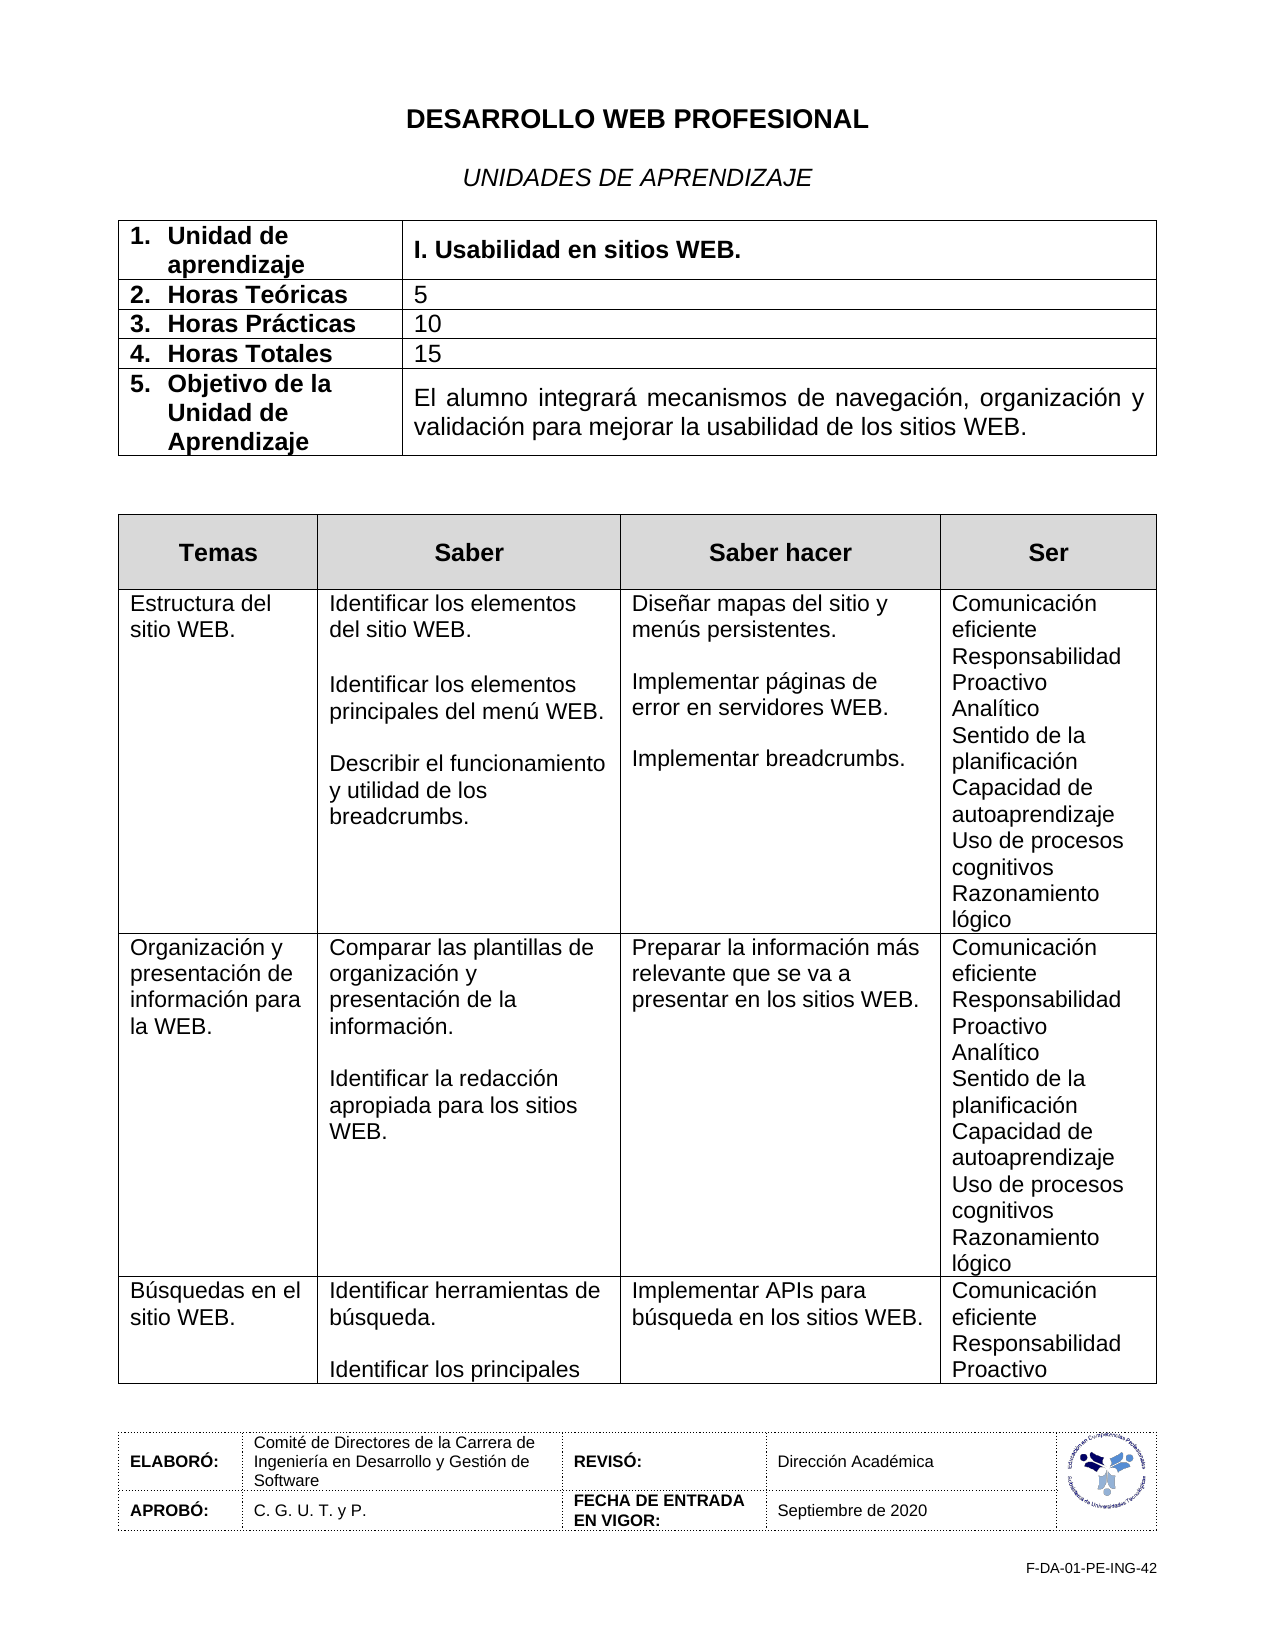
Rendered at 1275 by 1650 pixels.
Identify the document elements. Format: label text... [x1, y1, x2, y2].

table_header Unidad de aprendizaje [119, 221, 402, 279]
table_header Saber hacer [621, 515, 940, 589]
table_cell El alumno integrará mecanismos de navegación, organización y validación para mejorar la usabilidad de los sitios WEB. [403, 369, 1156, 455]
table_cell Estructura del sitio WEB. [119, 590, 317, 932]
table_cell 5 [403, 280, 1156, 308]
table_cell 15 [403, 339, 1156, 368]
table_cell Objetivo de la Unidad de Aprendizaje [119, 369, 402, 455]
table_cell Búsquedas en el sitio WEB. [119, 1277, 317, 1383]
table_cell Horas Totales [119, 339, 402, 368]
table_header Temas [119, 515, 317, 589]
table_cell Organización y presentación de información para la WEB. [119, 934, 317, 1276]
table_cell Implementar APIs para búsqueda en los sitios WEB. [621, 1277, 940, 1383]
text DESARROLLO WEB PROFESIONAL [118, 103, 1157, 134]
table_cell Comparar las plantillas de organización y presentación de la información. Identificar la redacción apropiada para los sitios WEB. [318, 934, 620, 1276]
table_cell Identificar los elementos del sitio WEB. Identificar los elementos principales del menú WEB. Describir el funcionamiento y utilidad de los breadcrumbs. [318, 590, 620, 932]
table_cell Horas Prácticas [119, 310, 402, 338]
table_header Saber [318, 515, 620, 589]
table_cell 10 [403, 310, 1156, 338]
table_header I. Usabilidad en sitios WEB. [403, 221, 1156, 279]
picture [1067, 1432, 1146, 1509]
table_cell Diseñar mapas del sitio y menús persistentes. Implementar páginas de error en servidores WEB. Implementar breadcrumbs. [621, 590, 940, 932]
table_cell Horas Teóricas [119, 280, 402, 308]
table_cell Preparar la información más relevante que se va a presentar en los sitios WEB. [621, 934, 940, 1276]
text UNIDADES DE APRENDIZAJE [118, 163, 1157, 191]
table_header Ser [941, 515, 1156, 589]
